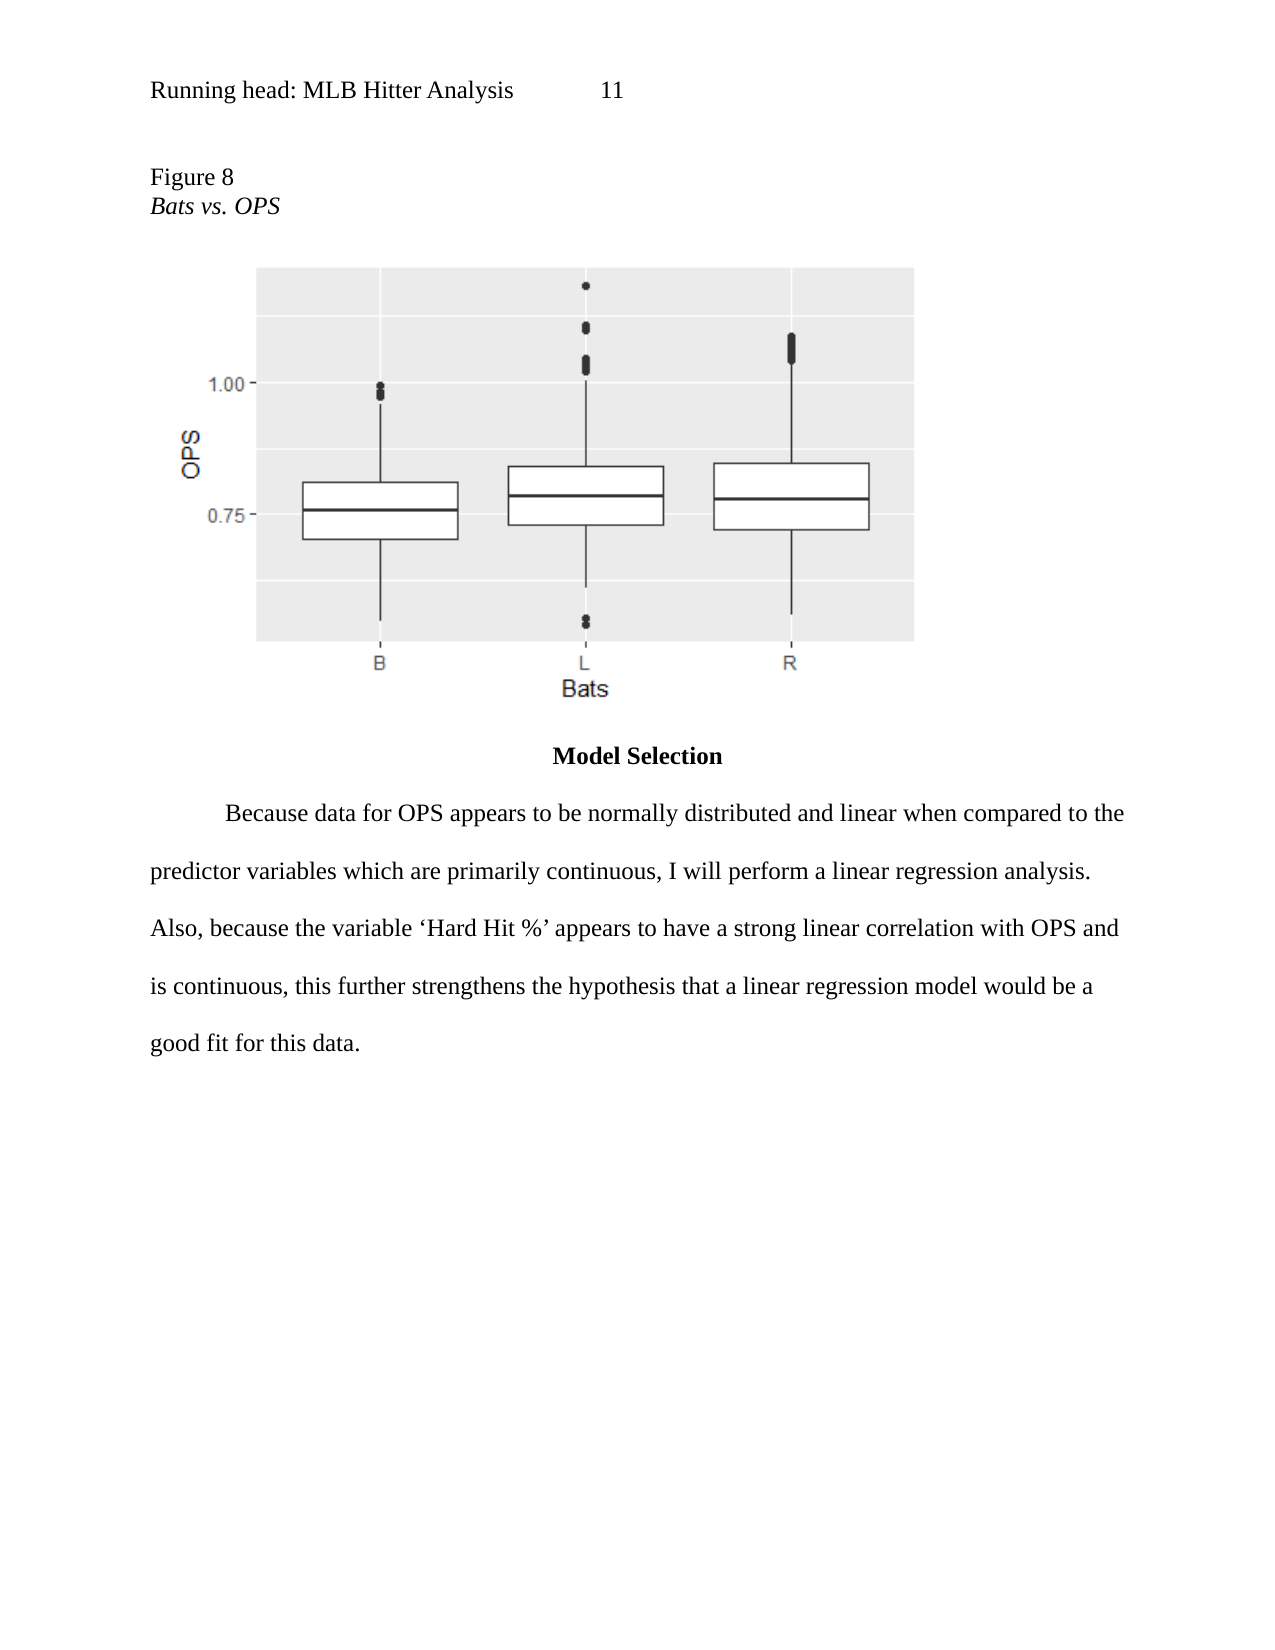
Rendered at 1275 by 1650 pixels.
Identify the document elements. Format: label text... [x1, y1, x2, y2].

subtitle Model Selection [150, 741, 1125, 770]
text Bats vs. OPS [150, 191, 1125, 220]
text Because data for OPS appears to be normally distributed and linear when compared to the predictor variables which are primarily continuous, I will perform a linear regression analysis. Also, because the variable ‘Hard Hit %’ appears to have a strong linear correlation with OPS and is continuous, this further strengthens the hypothesis that a linear regression model would be a good fit for this data. [150, 798, 1125, 1057]
text Figure 8 [150, 162, 1125, 191]
picture [168, 257, 927, 713]
